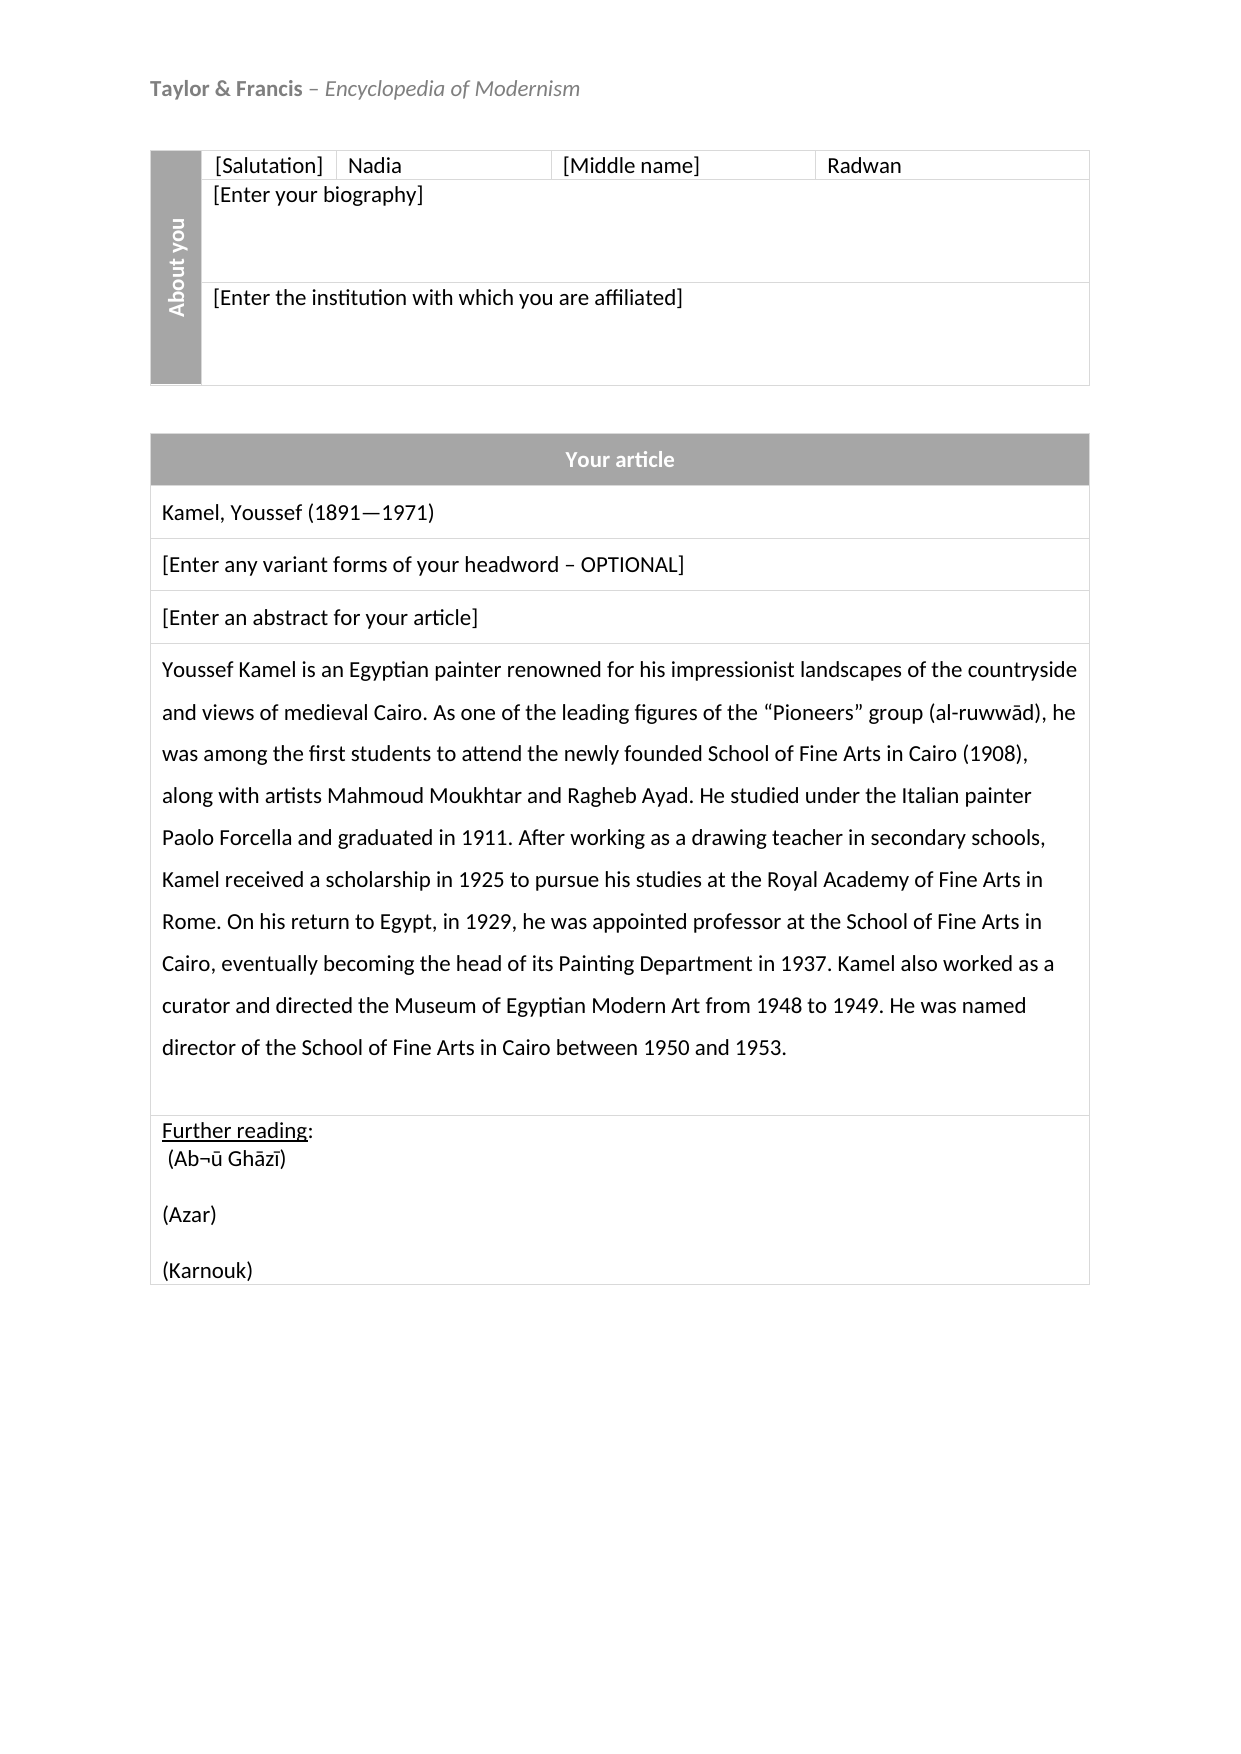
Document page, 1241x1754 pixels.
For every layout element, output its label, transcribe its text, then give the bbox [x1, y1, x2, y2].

table_cell Further reading: [151, 1116, 1089, 1284]
table_header About you [151, 151, 201, 384]
table_header Your article [151, 434, 1089, 485]
